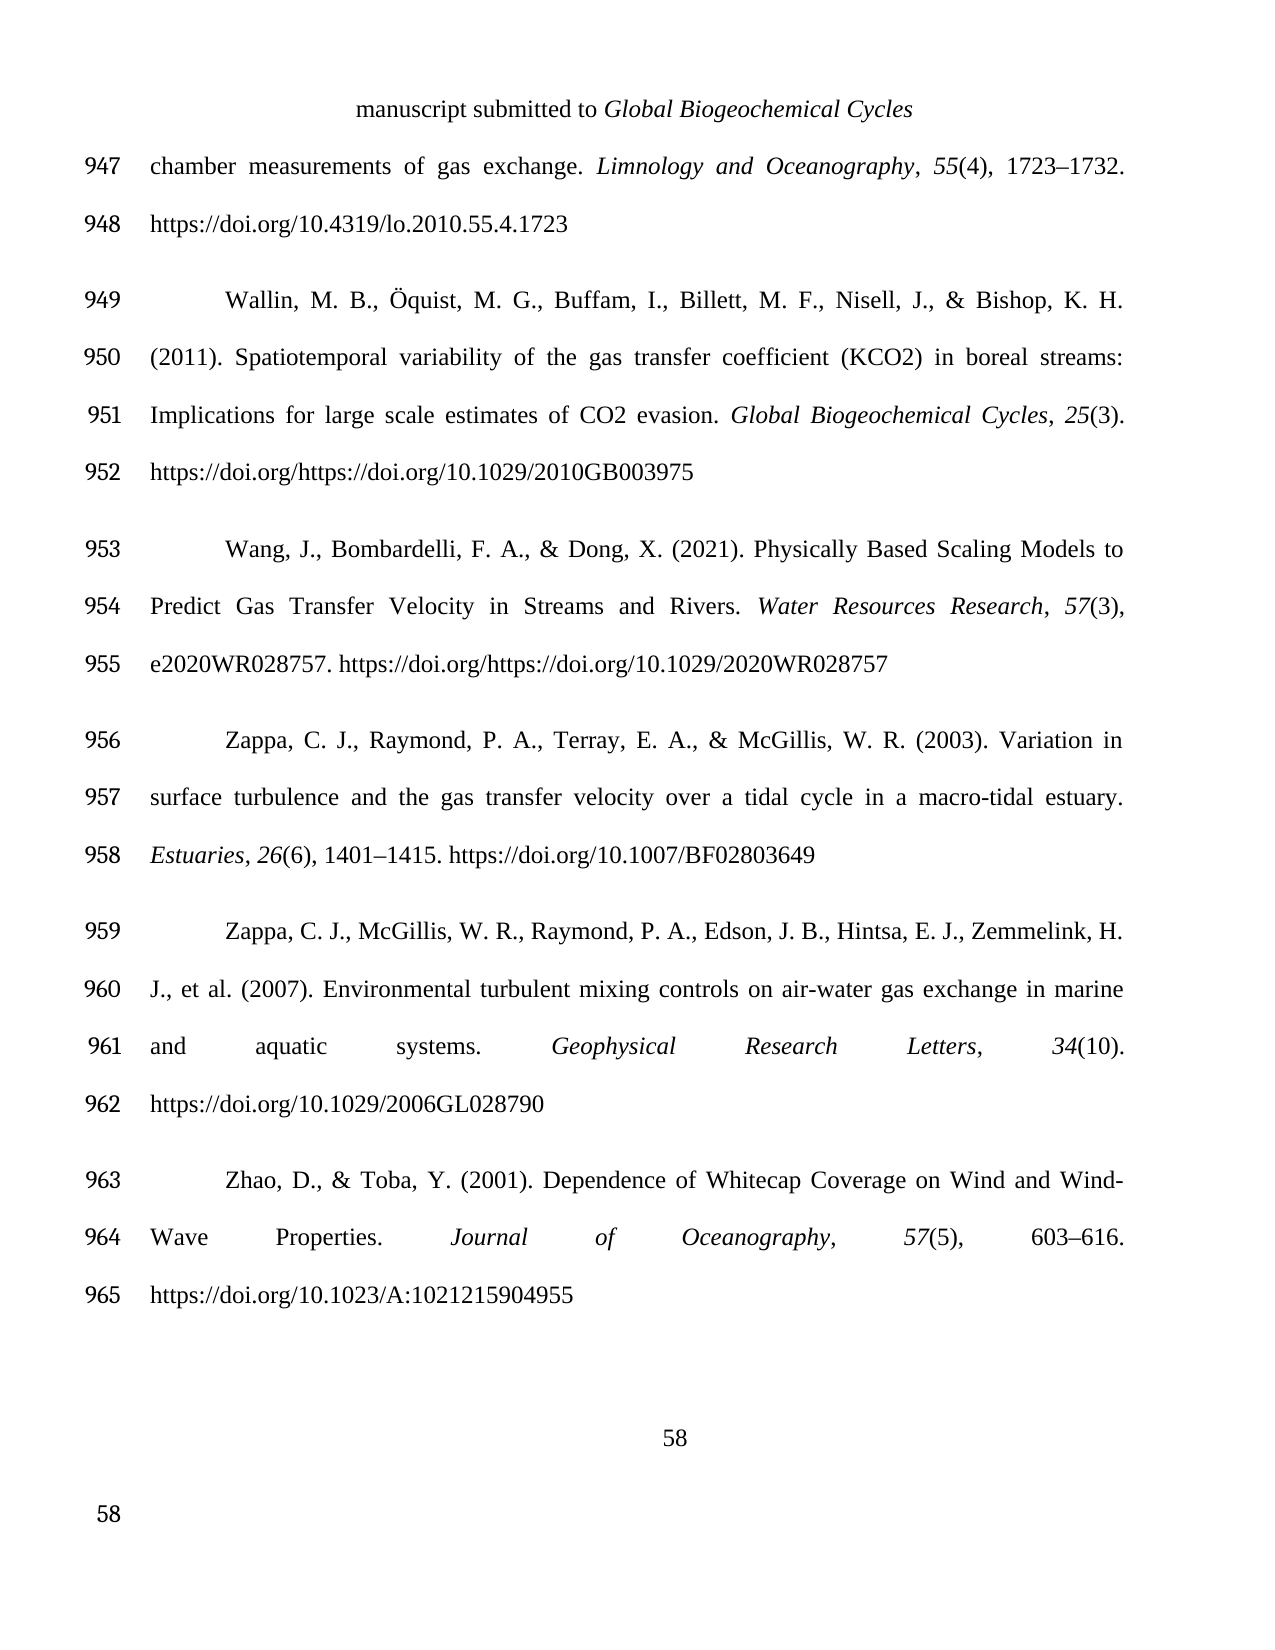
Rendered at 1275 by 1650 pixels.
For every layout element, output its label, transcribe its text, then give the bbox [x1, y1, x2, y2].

text Zappa, C. J., McGillis, W. R., Raymond, P. A., Edson, J. B., Hintsa, E. J., Zemmelink, H. J., et al. (2007). Environmental turbulent mixing controls on air-water gas exchange in marine and aquatic systems. Geophysical Research Letters, 34(10). https://doi.org/10.1029/2006GL028790 [150, 916, 1125, 1117]
text Wallin, M. B., Öquist, M. G., Buffam, I., Billett, M. F., Nisell, J., & Bishop, K. H. (2011). Spatiotemporal variability of the gas transfer coefficient (KCO2) in boreal streams: Implications for large scale estimates of CO2 evasion. Global Biogeochemical Cycles, 25(3). https://doi.org/https://doi.org/10.1029/2010GB003975 [150, 285, 1125, 486]
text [150, 151, 1125, 237]
text Zappa, C. J., Raymond, P. A., Terray, E. A., & McGillis, W. R. (2003). Variation in surface turbulence and the gas transfer velocity over a tidal cycle in a macro-tidal estuary. Estuaries, 26(6), 1401–1415. https://doi.org/10.1007/BF02803649 [150, 725, 1125, 869]
text Wang, J., Bombardelli, F. A., & Dong, X. (2021). Physically Based Scaling Models to Predict Gas Transfer Velocity in Streams and Rivers. Water Resources Research, 57(3), e2020WR028757. https://doi.org/https://doi.org/10.1029/2020WR028757 [150, 534, 1125, 677]
text Zhao, D., & Toba, Y. (2001). Dependence of Whitecap Coverage on Wind and Wind-Wave Properties. Journal of Oceanography, 57(5), 603–616. https://doi.org/10.1023/A:1021215904955 [150, 1165, 1125, 1309]
